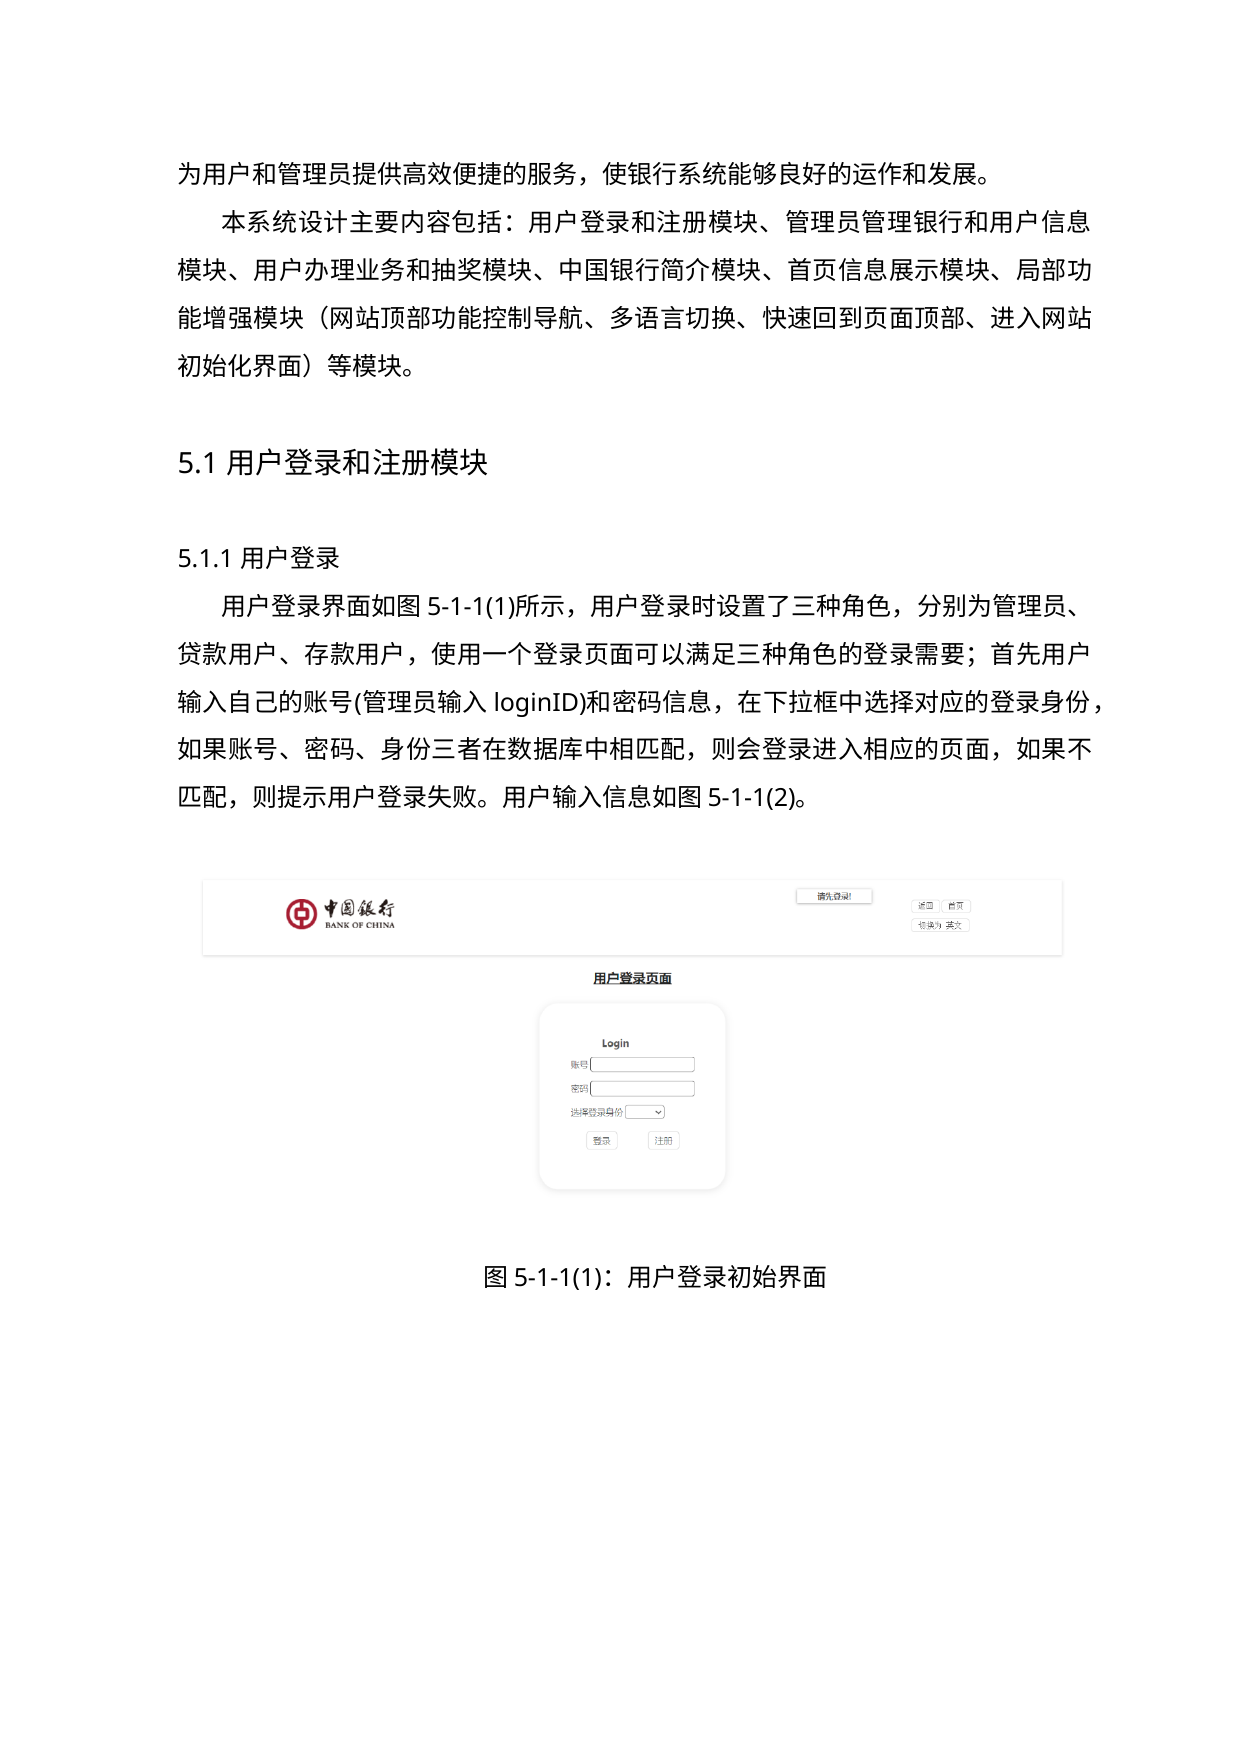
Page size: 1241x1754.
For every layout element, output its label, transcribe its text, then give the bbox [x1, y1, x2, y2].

picture [177, 874, 1092, 1245]
text 5.1.1 用户登录 [177, 532, 1092, 580]
text 用户登录界面如图5-1-1(1)所示，用户登录时设置了三种角色，分别为管理员、贷款用户、存款用户，使用一个登录页面可以满足三种角色的登录需要；首先用户输入自己的账号(管理员输入loginID)和密码信息，在下拉框中选择对应的登录身份，如果账号、密码、身份三者在数据库中相匹配，则会登录进入相应的页面，如果不匹配，则提示用户登录失败。用户输入信息如图5-1-1(2)。 [177, 580, 1092, 820]
text 图5-1-1(1)：用户登录初始界面 [440, 1251, 1092, 1299]
text 本章的主要目标：设计和开发一个简易但囊括了基本银行业务功能的银行系统，为用户和管理员提供高效便捷的服务，使银行系统能够良好的运作和发展。 [177, 149, 1092, 197]
text 本系统设计主要内容包括：用户登录和注册模块、管理员管理银行和用户信息模块、用户办理业务和抽奖模块、中国银行简介模块、首页信息展示模块、局部功能增强模块（网站顶部功能控制导航、多语言切换、快速回到页面顶部、进入网站初始化界面）等模块。 [177, 197, 1092, 389]
text 5.1 用户登录和注册模块 [177, 437, 1092, 484]
